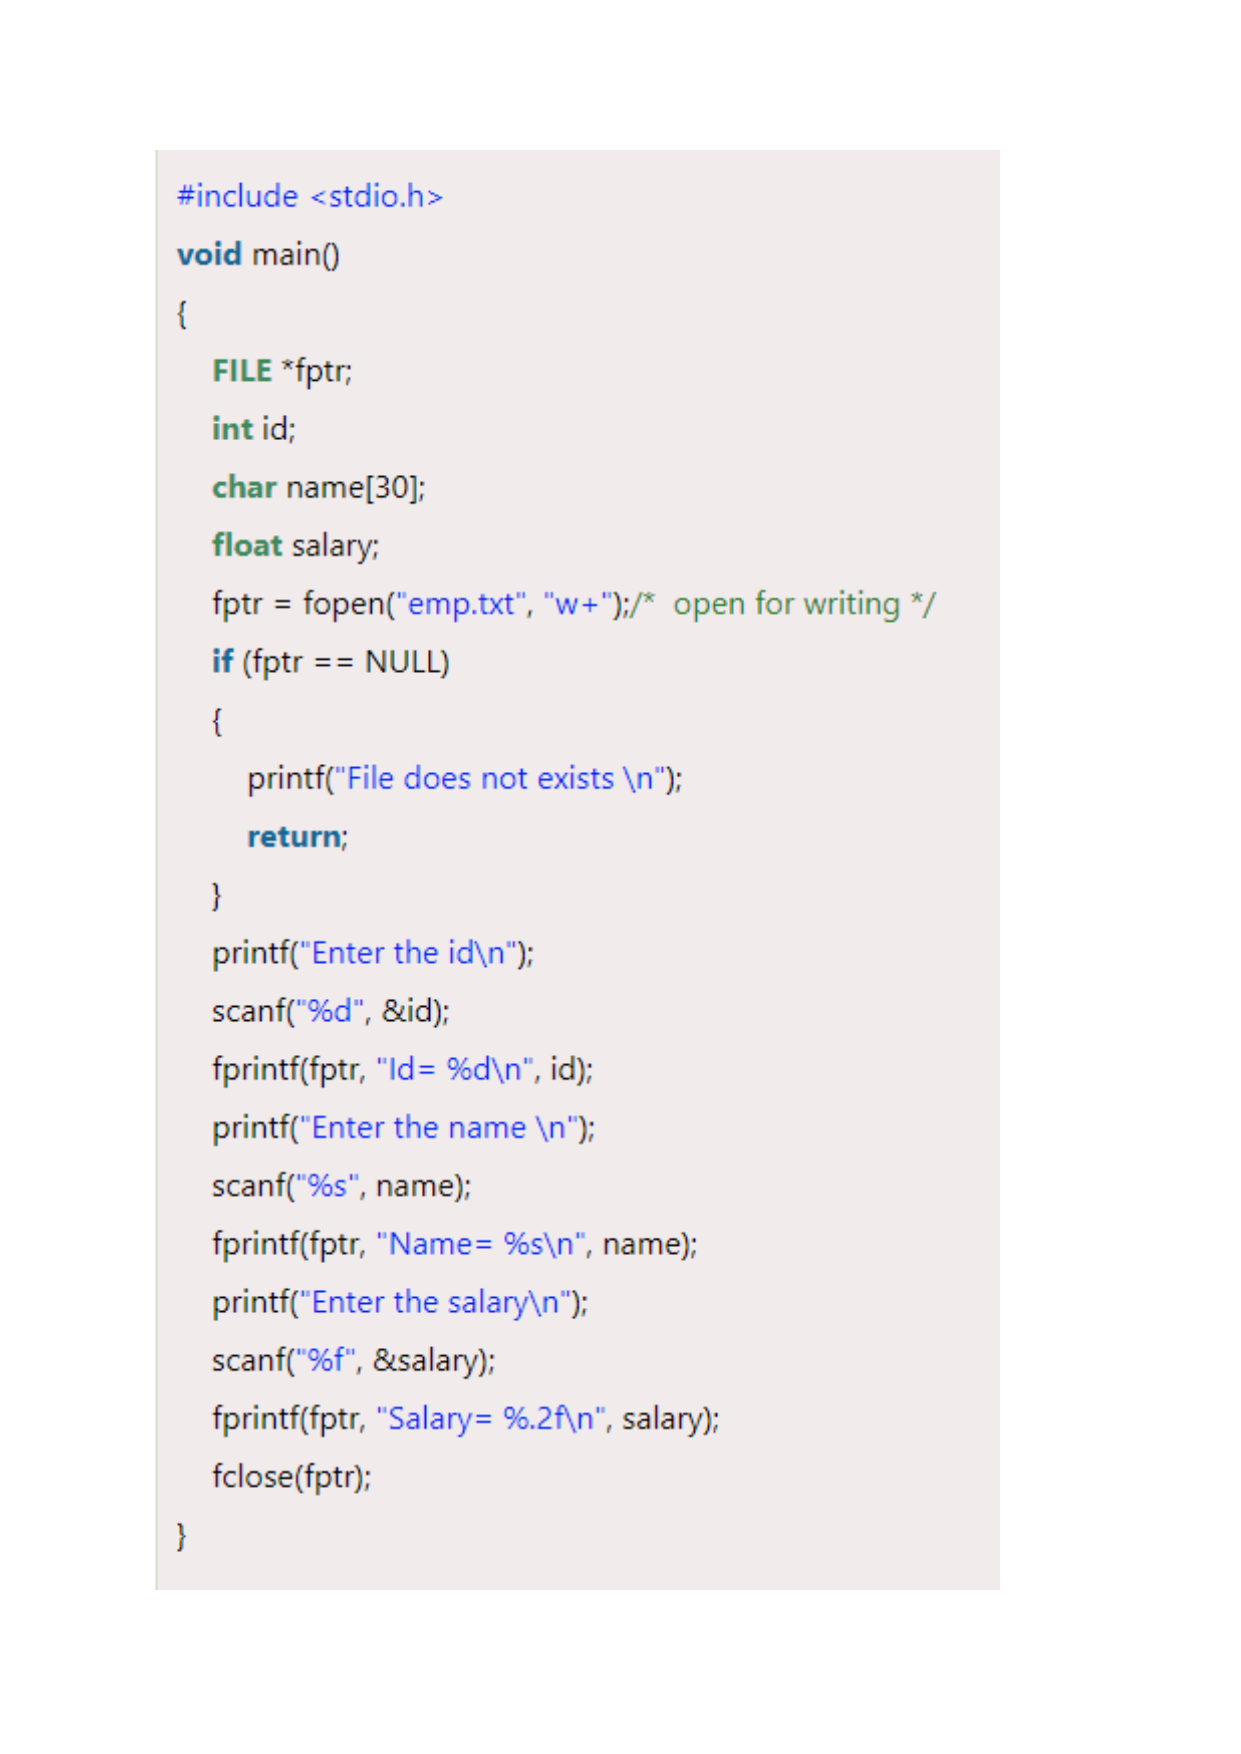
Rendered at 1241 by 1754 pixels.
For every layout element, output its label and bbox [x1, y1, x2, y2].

picture [150, 150, 1001, 1590]
